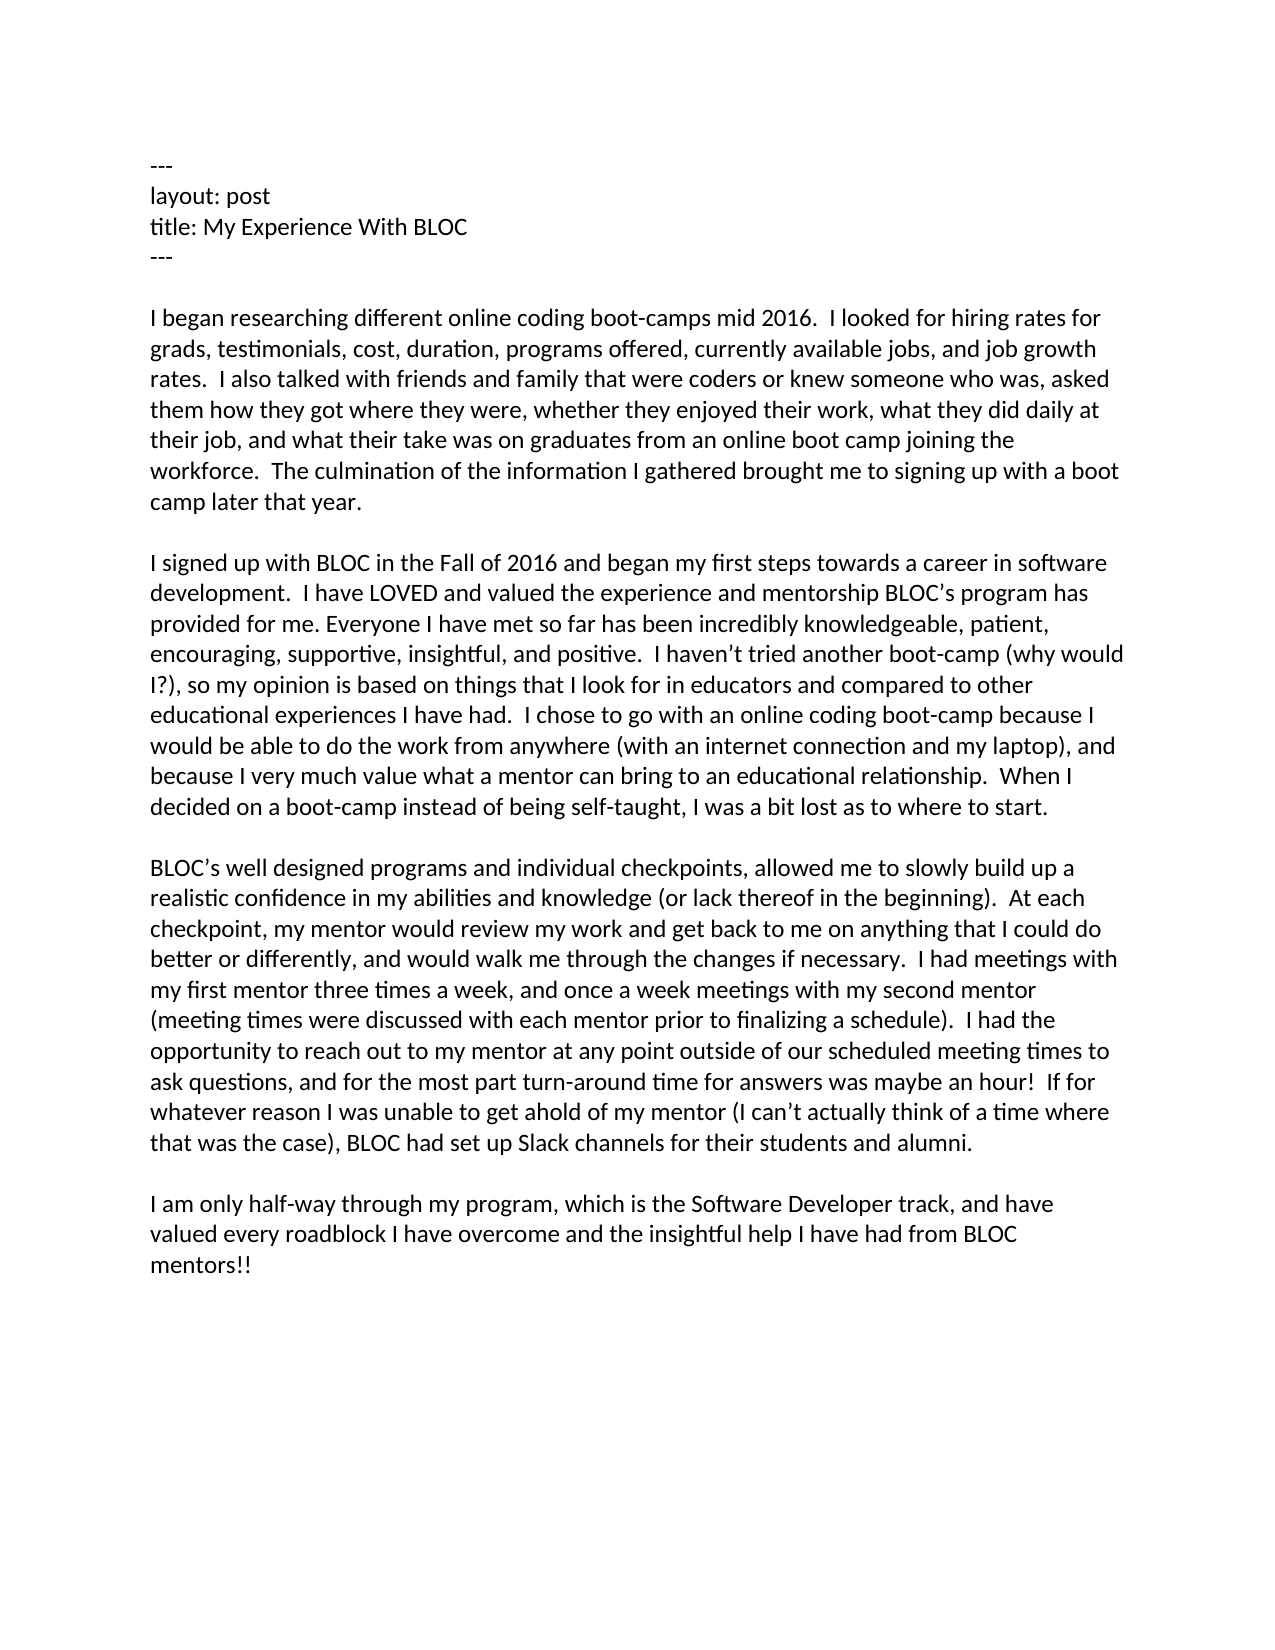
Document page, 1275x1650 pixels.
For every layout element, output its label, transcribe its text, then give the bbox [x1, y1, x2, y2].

text BLOC’s well designed programs and individual checkpoints, allowed me to slowly build up a realistic confidence in my abilities and knowledge (or lack thereof in the beginning). At each checkpoint, my mentor would review my work and get back to me on anything that I could do better or differently, and would walk me through the changes if necessary. I had meetings with my first mentor three times a week, and once a week meetings with my second mentor (meeting times were discussed with each mentor prior to finalizing a schedule). I had the opportunity to reach out to my mentor at any point outside of our scheduled meeting times to ask questions, and for the most part turn-around time for answers was maybe an hour! If for whatever reason I was unable to get ahold of my mentor (I can’t actually think of a time where that was the case), BLOC had set up Slack channels for their students and alumni. [150, 852, 1125, 1157]
text I signed up with BLOC in the Fall of 2016 and began my first steps towards a career in software development. I have LOVED and valued the experience and mentorship BLOC’s program has provided for me. Everyone I have met so far has been incredibly knowledgeable, patient, encouraging, supportive, insightful, and positive. I haven’t tried another boot-camp (why would I?), so my opinion is based on things that I look for in educators and compared to other educational experiences I have had. I chose to go with an online coding boot-camp because I would be able to do the work from anywhere (with an internet connection and my laptop), and because I very much value what a mentor can bring to an educational relationship. When I decided on a boot-camp instead of being self-taught, I was a bit lost as to where to start. [150, 547, 1125, 821]
text --- [150, 150, 1125, 181]
text I am only half-way through my program, which is the Software Developer track, and have valued every roadblock I have overcome and the insightful help I have had from BLOC mentors!! [150, 1188, 1125, 1279]
text title: My Experience With BLOC [150, 211, 1125, 242]
text --- [150, 242, 1125, 272]
text I began researching different online coding boot-camps mid 2016. I looked for hiring rates for grads, testimonials, cost, duration, programs offered, currently available jobs, and job growth rates. I also talked with friends and family that were coders or knew someone who was, asked them how they got where they were, whether they enjoyed their work, what they did daily at their job, and what their take was on graduates from an online boot camp joining the workforce. The culmination of the information I gathered brought me to signing up with a boot camp later that year. [150, 303, 1125, 516]
text layout: post [150, 181, 1125, 211]
